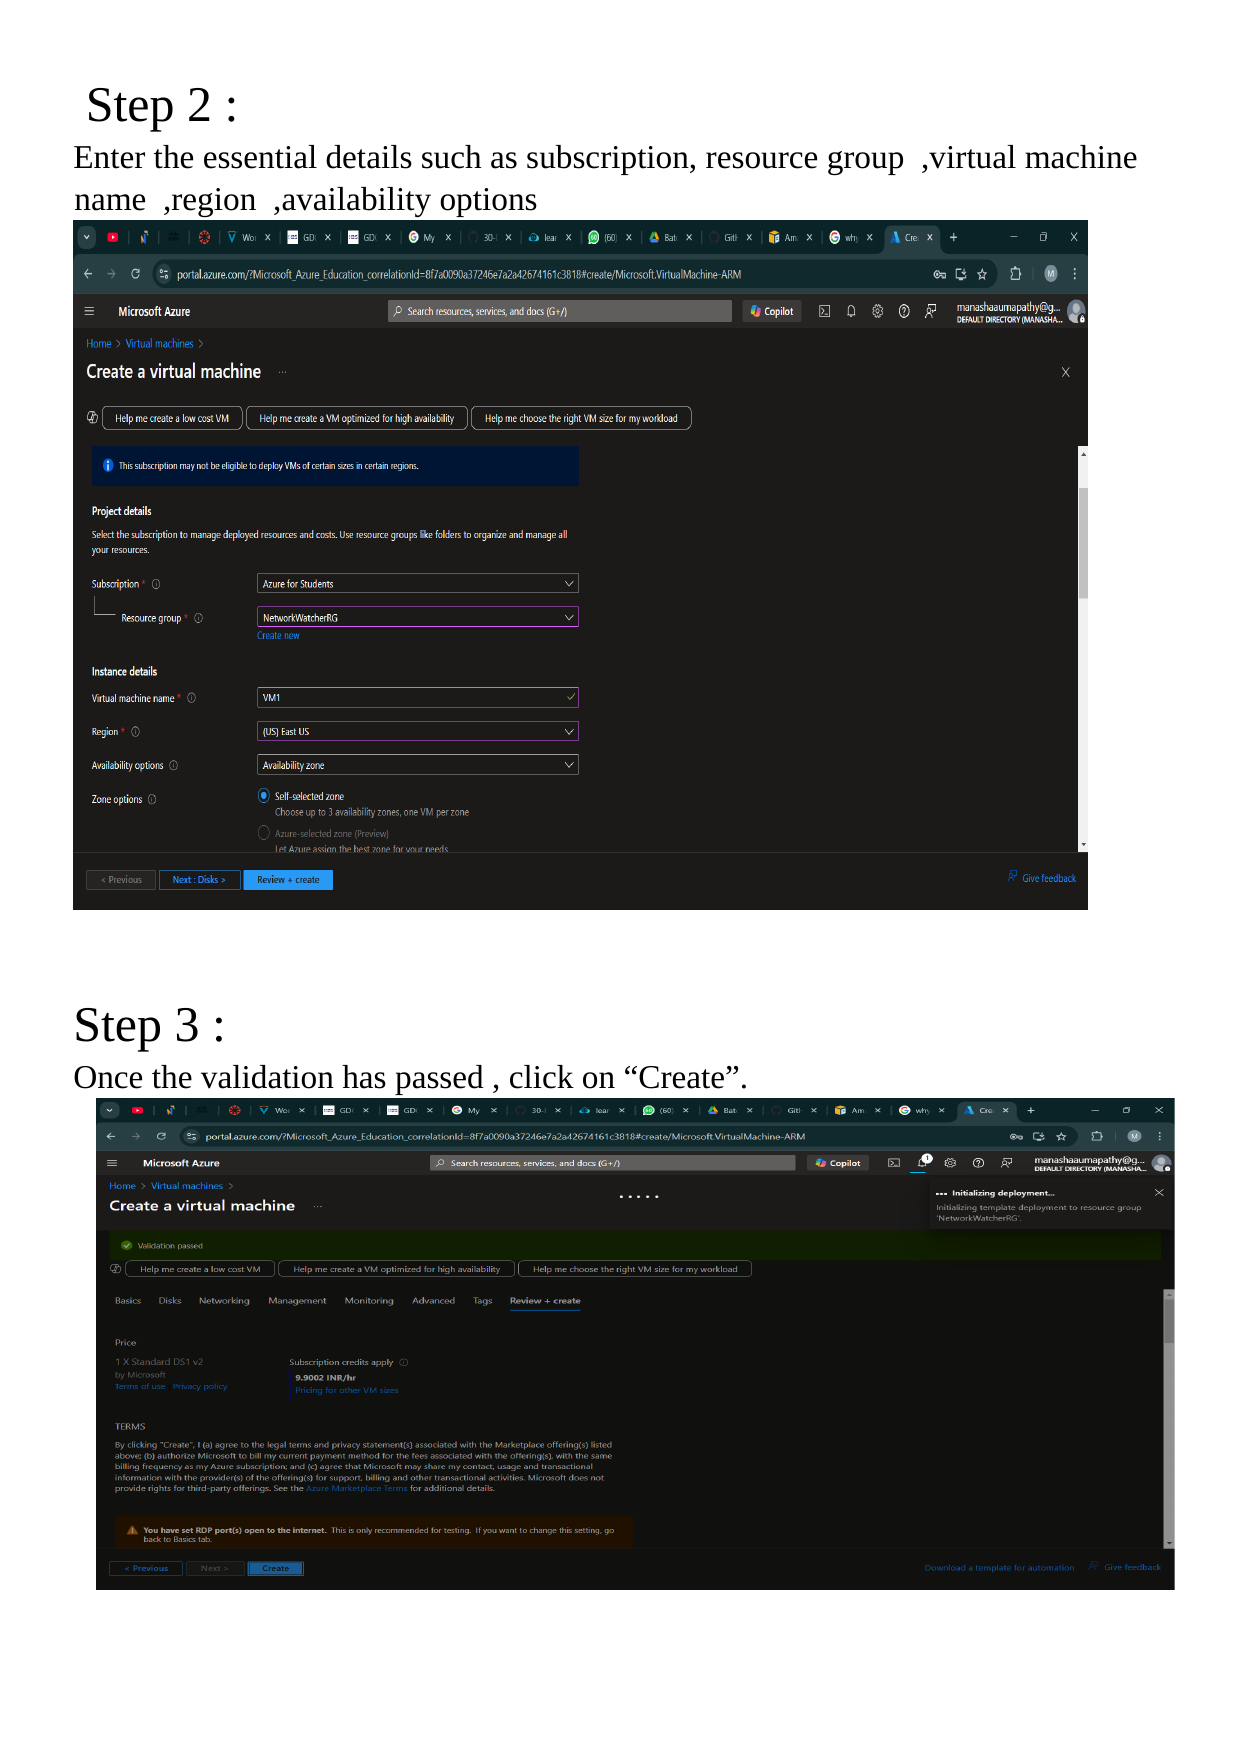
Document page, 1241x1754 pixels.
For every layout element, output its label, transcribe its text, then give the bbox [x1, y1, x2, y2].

picture [73, 220, 1088, 910]
text Once the validation has passed , click on “Create”. [73, 1057, 1174, 1095]
text Enter the essential details such as subscription, resource group ,virtual machine name ,region ,availability options [73, 137, 1174, 217]
picture [96, 1098, 1175, 1590]
text Step 3 : [73, 995, 1174, 1052]
text Step 2 : [73, 75, 1174, 132]
